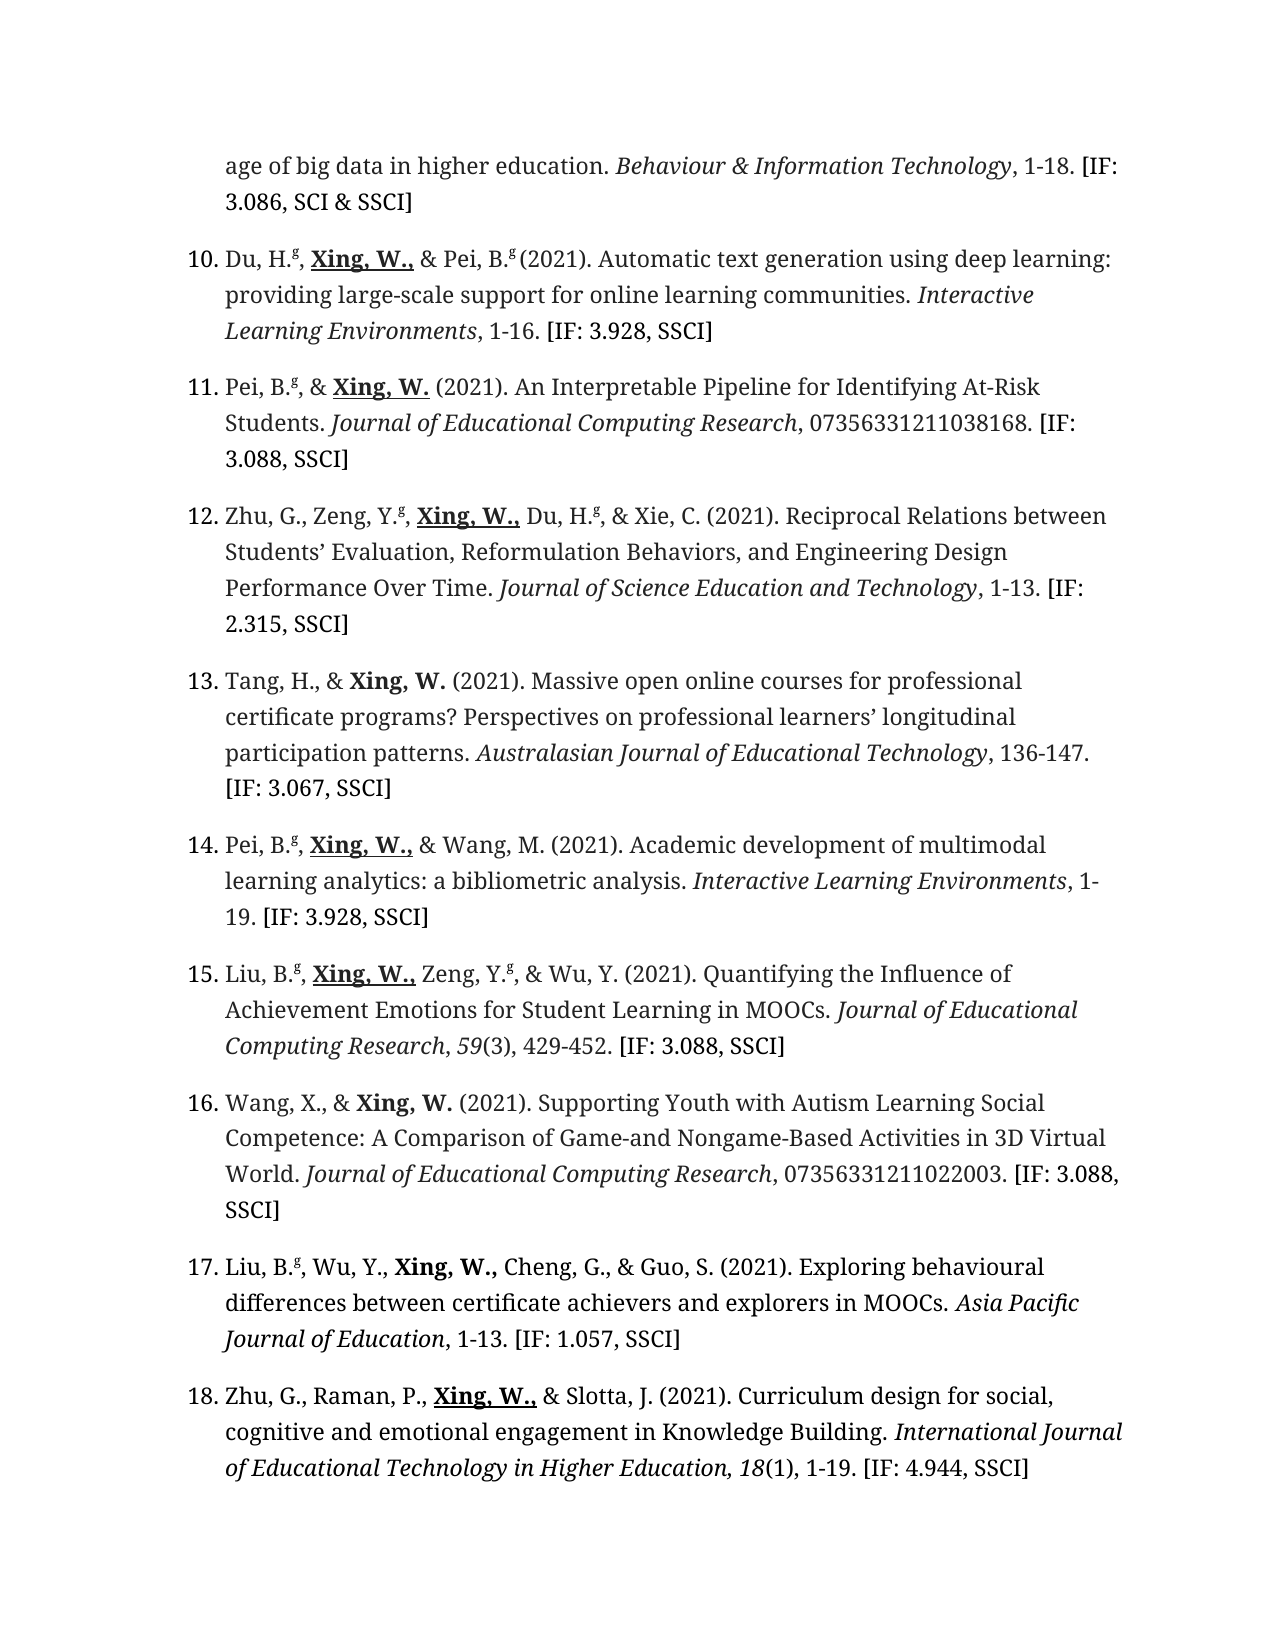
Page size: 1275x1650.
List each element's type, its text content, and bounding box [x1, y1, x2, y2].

list Liu, B.g, Xing, W., Zeng, Y.g, & Wu, Y. (2021). Quantifying the Influence of Achievement Emotions for Student Learning in MOOCs. Journal of Educational Computing Research, 59(3), 429-452. [IF: 3.088, SSCI] [187, 958, 1125, 1061]
list Pei, B.g, Xing, W., & Wang, M. (2021). Academic development of multimodal learning analytics: a bibliometric analysis. Interactive Learning Environments, 1-19. [IF: 3.928, SSCI] [187, 829, 1125, 932]
list Zhu, G., Zeng, Y.g, Xing, W., Du, H.g, & Xie, C. (2021). Reciprocal Relations between Students’ Evaluation, Reformulation Behaviors, and Engineering Design Performance Over Time. Journal of Science Education and Technology, 1-13. [IF: 2.315, SSCI] [187, 500, 1125, 639]
list Liu, B.g, Wu, Y., Xing, W., Cheng, G., & Guo, S. (2021). Exploring behavioural differences between certificate achievers and explorers in MOOCs. Asia Pacific Journal of Education, 1-13. [IF: 1.057, SSCI] [187, 1251, 1125, 1354]
list Pei, B.g, & Xing, W. (2021). An Interpretable Pipeline for Identifying At-Risk Students. Journal of Educational Computing Research, 07356331211038168. [IF: 3.088, SSCI] [187, 371, 1125, 474]
list Tang, H., & Xing, W. (2021). Massive open online courses for professional certificate programs? Perspectives on professional learners’ longitudinal participation patterns. Australasian Journal of Educational Technology, 136-147. [IF: 3.067, SSCI] [187, 664, 1125, 804]
list Du, H.g, Xing, W., & Pei, B.g (2021). Automatic text generation using deep learning: providing large-scale support for online learning communities. Interactive Learning Environments, 1-16. [IF: 3.928, SSCI] [187, 243, 1125, 346]
list Zhu, G., Raman, P., Xing, W., & Slotta, J. (2021). Curriculum design for social, cognitive and emotional engagement in Knowledge Building. International Journal of Educational Technology in Higher Education, 18(1), 1-19. [IF: 4.944, SSCI] [187, 1380, 1125, 1483]
list Wang, X., & Xing, W. (2021). Supporting Youth with Autism Learning Social Competence: A Comparison of Game-and Nongame-Based Activities in 3D Virtual World. Journal of Educational Computing Research, 07356331211022003. [IF: 3.088, SSCI] [187, 1086, 1125, 1226]
